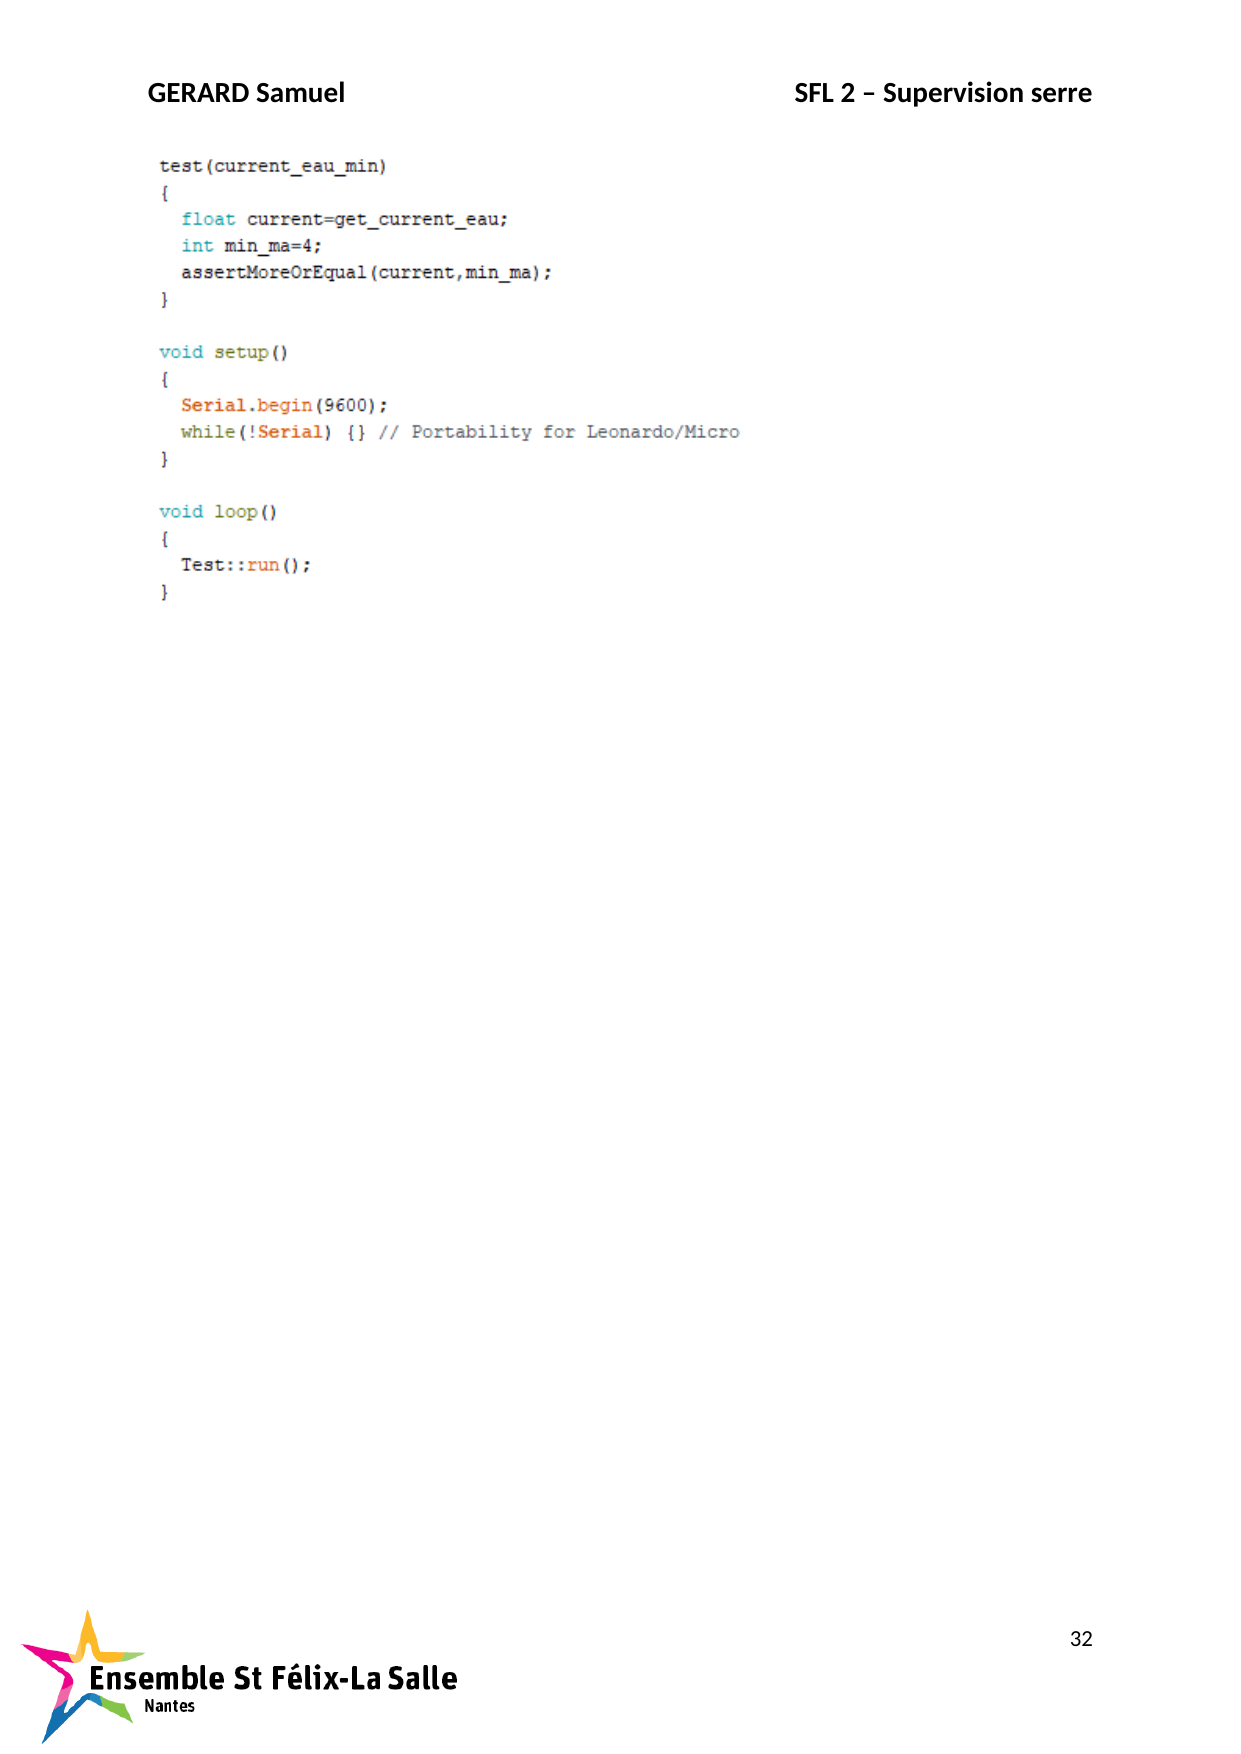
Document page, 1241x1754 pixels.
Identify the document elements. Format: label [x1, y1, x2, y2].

picture [147, 147, 823, 621]
picture [18, 1605, 464, 1746]
